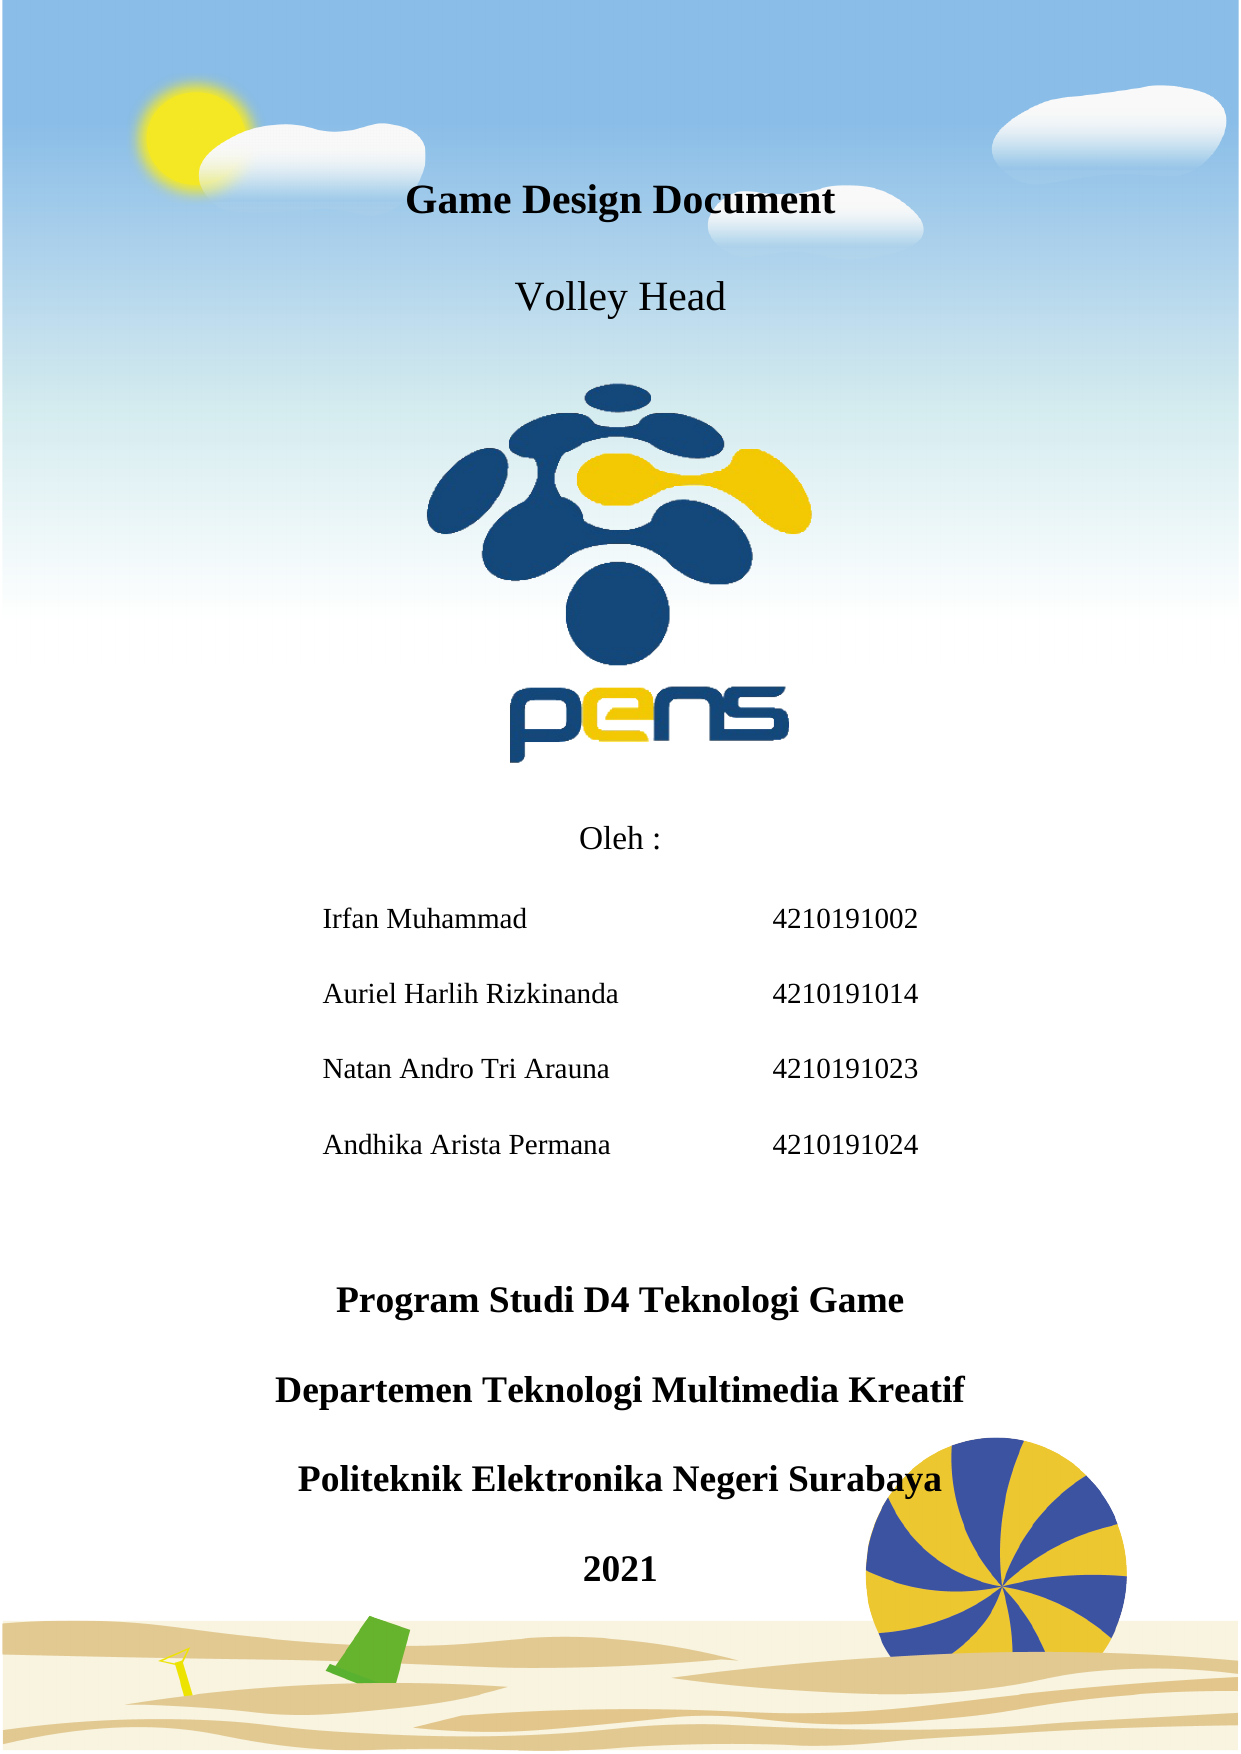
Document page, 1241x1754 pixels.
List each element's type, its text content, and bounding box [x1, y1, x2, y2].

picture [0, 0, 1241, 775]
text 2021 [150, 1547, 1090, 1590]
text Andhika Arista Permana 4210191024 [150, 1127, 1090, 1160]
text Natan Andro Tri Arauna 4210191023 [150, 1052, 1090, 1085]
text Departemen Teknologi Multimedia Kreatif [150, 1367, 1090, 1410]
text Game Design Document [150, 175, 1090, 223]
picture [2, 1300, 1239, 1751]
text Oleh : [150, 818, 1090, 857]
text Politeknik Elektronika Negeri Surabaya [150, 1457, 1090, 1500]
text Auriel Harlih Rizkinanda 4210191014 [150, 976, 1090, 1010]
text Irfan Muhammad 4210191002 [150, 901, 1090, 934]
text Program Studi D4 Teknologi Game [150, 1277, 1090, 1321]
text Volley Head [150, 272, 1090, 320]
